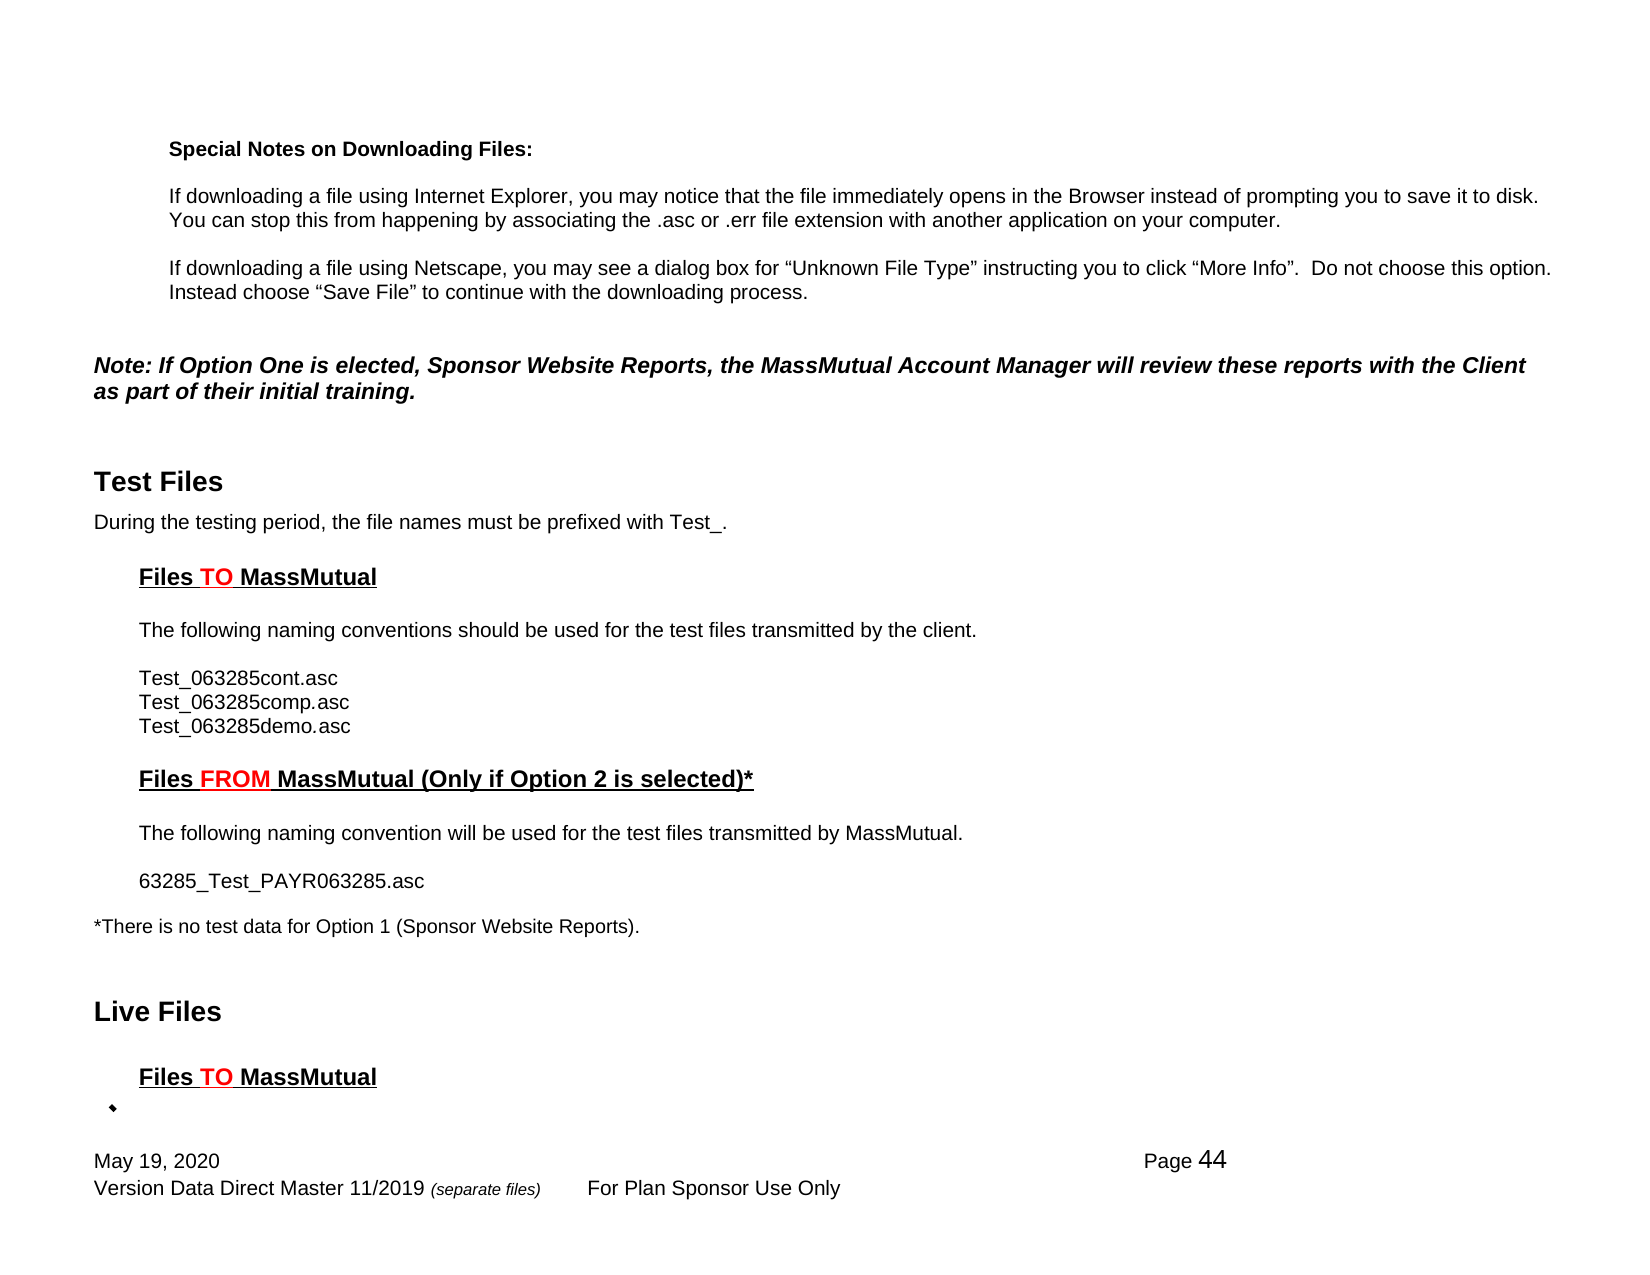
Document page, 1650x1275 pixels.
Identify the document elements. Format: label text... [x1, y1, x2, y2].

text Test_063285cont.asc [94, 666, 1556, 690]
text If downloading a file using Internet Explorer, you may notice that the file immediately opens in the Browser instead of prompting you to save it to disk. You can stop this from happening by associating the .asc or .err file extension with another application on your computer. [169, 184, 1556, 232]
text Note: If Option One is elected, Sponsor Website Reports, the MassMutual Account Manager will review these reports with the Client as part of their initial training. [94, 352, 1556, 405]
text 63285_Test_PAYR063285.asc [94, 868, 1556, 892]
text If downloading a file using Netscape, you may see a dialog box for “Unknown File Type” instructing you to click “More Info”. Do not choose this option. Instead choose “Save File” to continue with the downloading process. [169, 256, 1556, 304]
text Test_063285demo.asc [94, 714, 1556, 738]
text *There is no test data for Option 1 (Sponsor Website Reports). [94, 915, 1556, 938]
subtitle Test Files [94, 465, 1556, 498]
text Files TO MassMutual [94, 563, 1556, 590]
text During the testing period, the file names must be prefixed with Test_. [94, 510, 1556, 534]
text Files FROM MassMutual (Only if Option 2 is selected)* [94, 765, 1556, 793]
text Test_063285comp.asc [94, 690, 1556, 714]
text The following naming convention will be used for the test files transmitted by MassMutual. [94, 821, 1556, 844]
subtitle Live Files [94, 995, 1556, 1028]
text Special Notes on Downloading Files: [124, 136, 1556, 160]
text The following naming conventions should be used for the test files transmitted by the client. [94, 618, 1556, 642]
text Files TO MassMutual [94, 1063, 1556, 1091]
